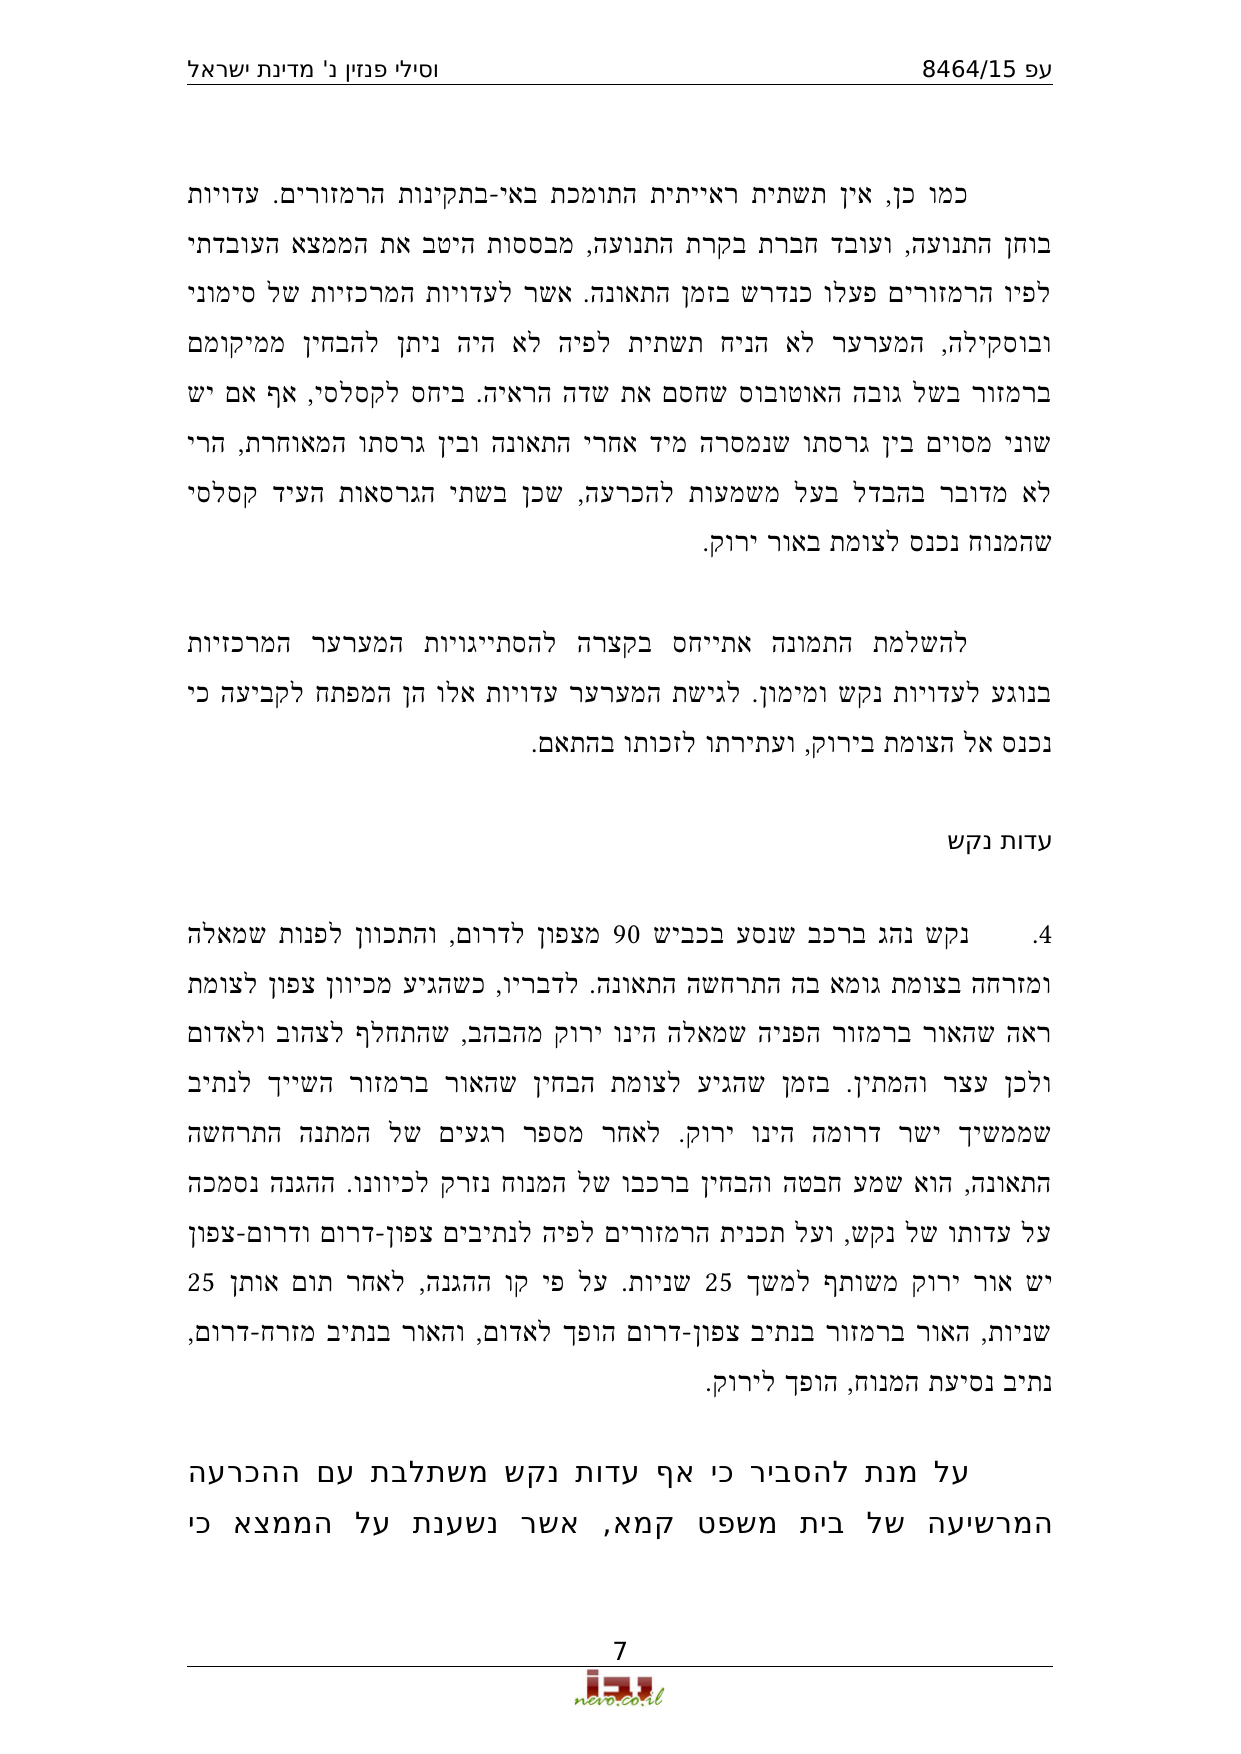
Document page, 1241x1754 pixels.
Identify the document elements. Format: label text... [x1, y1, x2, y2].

list נקש נהג ברכב שנסע בכביש 90 מצפון לדרום, והתכוון לפנות שמאלה ומזרחה בצומת גומא בה התרחשה התאונה. לדבריו, כשהגיע מכיוון צפון לצומת ראה שהאור ברמזור הפניה שמאלה הינו ירוק מהבהב, שהתחלף לצהוב ולאדום ולכן עצר והמתין. בזמן שהגיע לצומת הבחין שהאור ברמזור השייך לנתיב שממשיך ישר דרומה הינו ירוק. לאחר מספר רגעים של המתנה התרחשה התאונה, הוא שמע חבטה והבחין ברכבו של המנוח נזרק לכיוונו. ההגנה נסמכה על עדותו של נקש, ועל תכנית הרמזורים לפיה לנתיבים צפון-דרום ודרום-צפון יש אור ירוק משותף למשך 25 שניות. על פי קו ההגנה, לאחר תום אותן 25 שניות, האור ברמזור בנתיב צפון-דרום הופך לאדום, והאור בנתיב מזרח-דרום, נתיב נסיעת המנוח, הופך לירוק. [187, 917, 1053, 1398]
list להשלמת התמונה אתייחס בקצרה להסתייגויות המערער המרכזיות בנוגע לעדויות נקש ומימון. לגישת המערער עדויות אלו הן המפתח לקביעה כי נכנס אל הצומת בירוק, ועתירתו לזכותו בהתאם. [187, 627, 1053, 759]
list כמו כן, אין תשתית ראייתית התומכת באי-בתקינות הרמזורים. עדויות בוחן התנועה, ועובד חברת בקרת התנועה, מבססות היטב את הממצא העובדתי לפיו הרמזורים פעלו כנדרש בזמן התאונה. אשר לעדויות המרכזיות של סימוני ובוסקילה, המערער לא הניח תשתית לפיה לא היה ניתן להבחין ממיקומם ברמזור בשל גובה האוטובוס שחסם את שדה הראיה. ביחס לקסלסי, אף אם יש שוני מסוים בין גרסתו שנמסרה מיד אחרי התאונה ובין גרסתו המאוחרת, הרי לא מדובר בהבדל בעל משמעות להכרעה, שכן בשתי הגרסאות העיד קסלסי שהמנוח נכנס לצומת באור ירוק. [187, 177, 1053, 559]
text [187, 1454, 1053, 1540]
picture [574, 1669, 666, 1707]
text עדות נקש [187, 827, 1053, 856]
